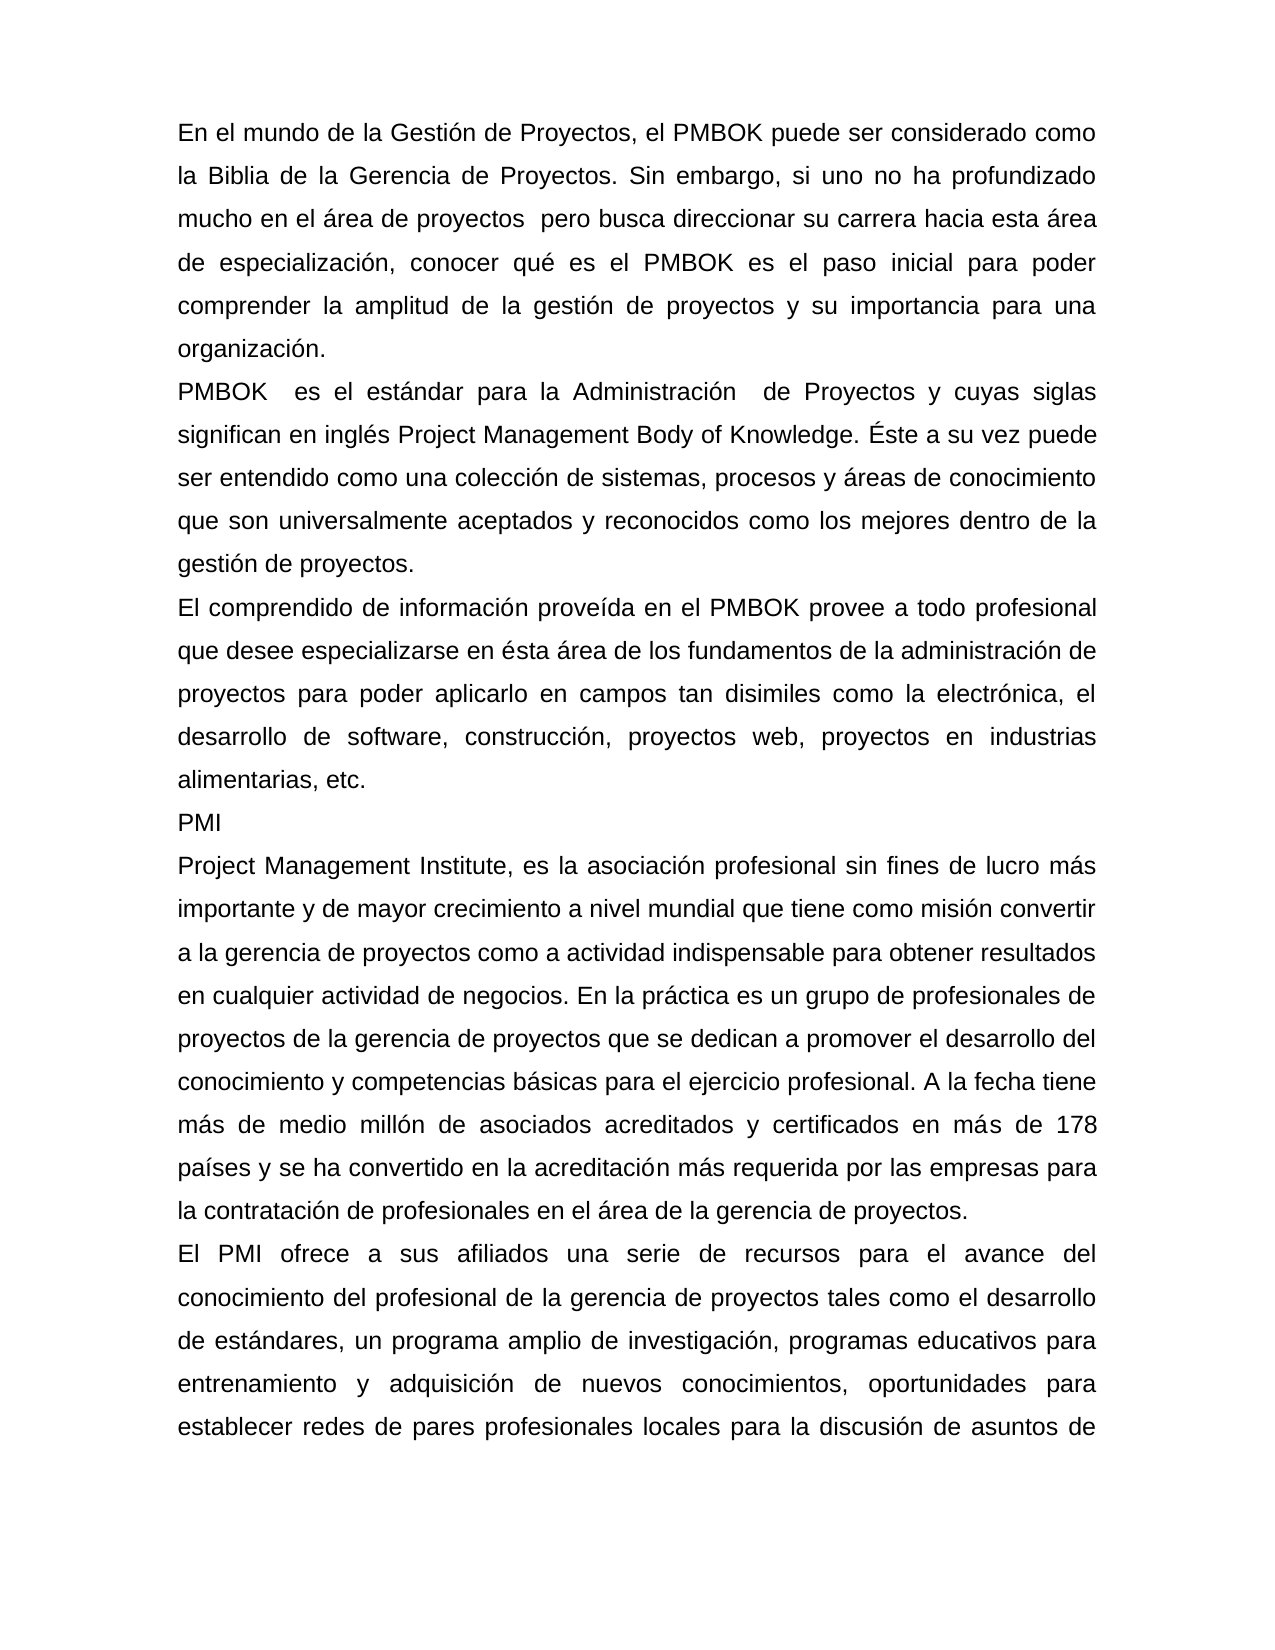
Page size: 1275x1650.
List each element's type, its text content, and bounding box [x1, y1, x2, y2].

text En el mundo de la Gestión de Proyectos, el PMBOK puede ser considerado como la Biblia de la Gerencia de Proyectos. Sin embargo, si uno no ha profundizado mucho en el área de proyectos pero busca direccionar su carrera hacia esta área de especialización, conocer qué es el PMBOK es el paso inicial para poder comprender la amplitud de la gestión de proyectos y su importancia para una organización. [177, 118, 1098, 362]
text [177, 1239, 1098, 1441]
text El comprendido de información proveída en el PMBOK provee a todo profesional que desee especializarse en ésta área de los fundamentos de la administración de proyectos para poder aplicarlo en campos tan disimiles como la electrónica, el desarrollo de software, construcción, proyectos web, proyectos en industrias alimentarias, etc. [177, 592, 1098, 794]
text Project Management Institute, es la asociación profesional sin fines de lucro más importante y de mayor crecimiento a nivel mundial que tiene como misión convertir a la gerencia de proyectos como a actividad indispensable para obtener resultados en cualquier actividad de negocios. En la práctica es un grupo de profesionales de proyectos de la gerencia de proyectos que se dedican a promover el desarrollo del conocimiento y competencias básicas para el ejercicio profesional. A la fecha tiene más de medio millón de asociados acreditados y certificados en más de 178 países y se ha convertido en la acreditación más requerida por las empresas para la contratación de profesionales en el área de la gerencia de proyectos. [177, 851, 1098, 1225]
text PMI [177, 808, 1098, 837]
text PMBOK es el estándar para la Administración de Proyectos y cuyas siglas significan en inglés Project Management Body of Knowledge. Éste a su vez puede ser entendido como una colección de sistemas, procesos y áreas de conocimiento que son universalmente aceptados y reconocidos como los mejores dentro de la gestión de proyectos. [177, 377, 1098, 578]
